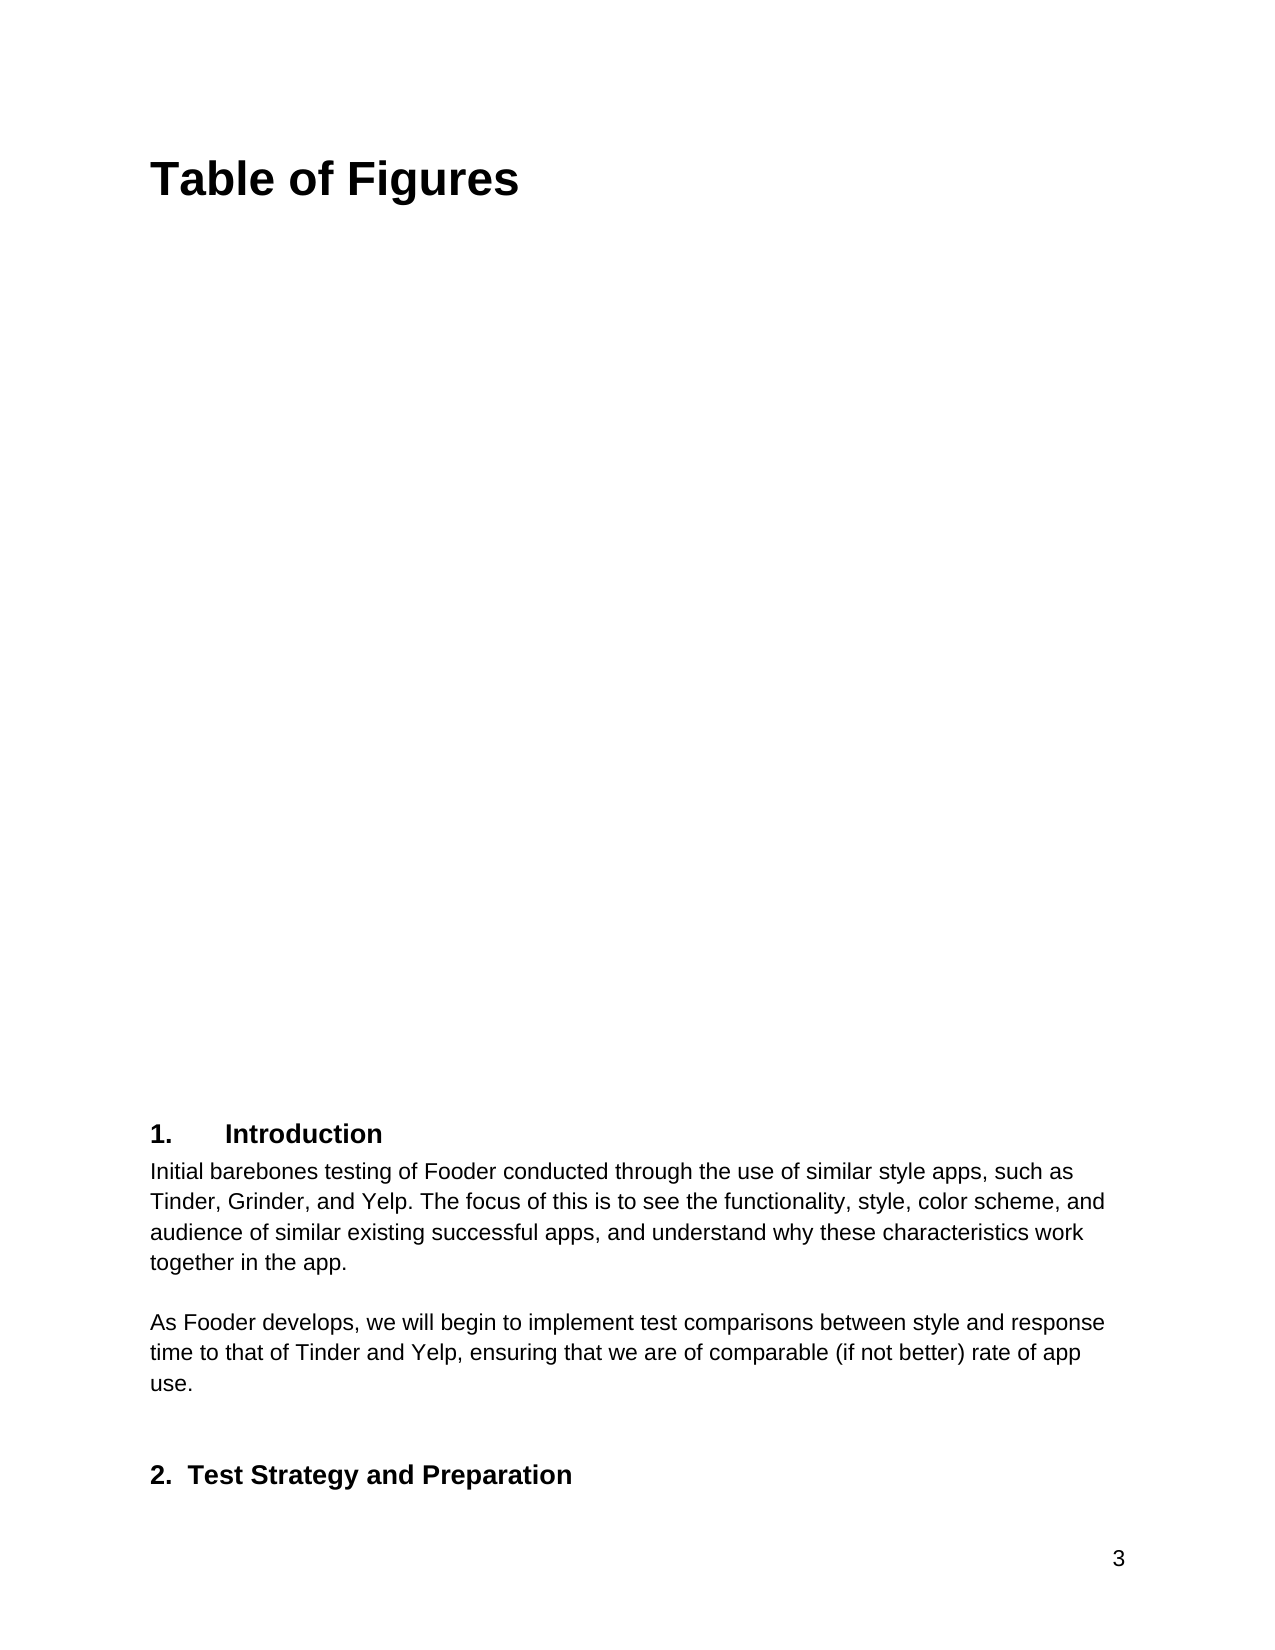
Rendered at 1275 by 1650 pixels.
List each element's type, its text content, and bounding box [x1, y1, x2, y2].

text Initial barebones testing of Fooder conducted through the use of similar style apps, such as Tinder, Grinder, and Yelp. The focus of this is to see the functionality, style, color scheme, and audience of similar existing successful apps, and understand why these characteristics work together in the app. [150, 1158, 1125, 1275]
text Table of Figures [150, 150, 1125, 205]
subtitle 2. Test Strategy and Preparation [150, 1459, 1125, 1490]
text As Fooder develops, we will begin to implement test comparisons between style and response time to that of Tinder and Yelp, ensuring that we are of comparable (if not better) rate of app use. [150, 1309, 1125, 1396]
subtitle 1. Introduction [150, 1118, 1125, 1150]
